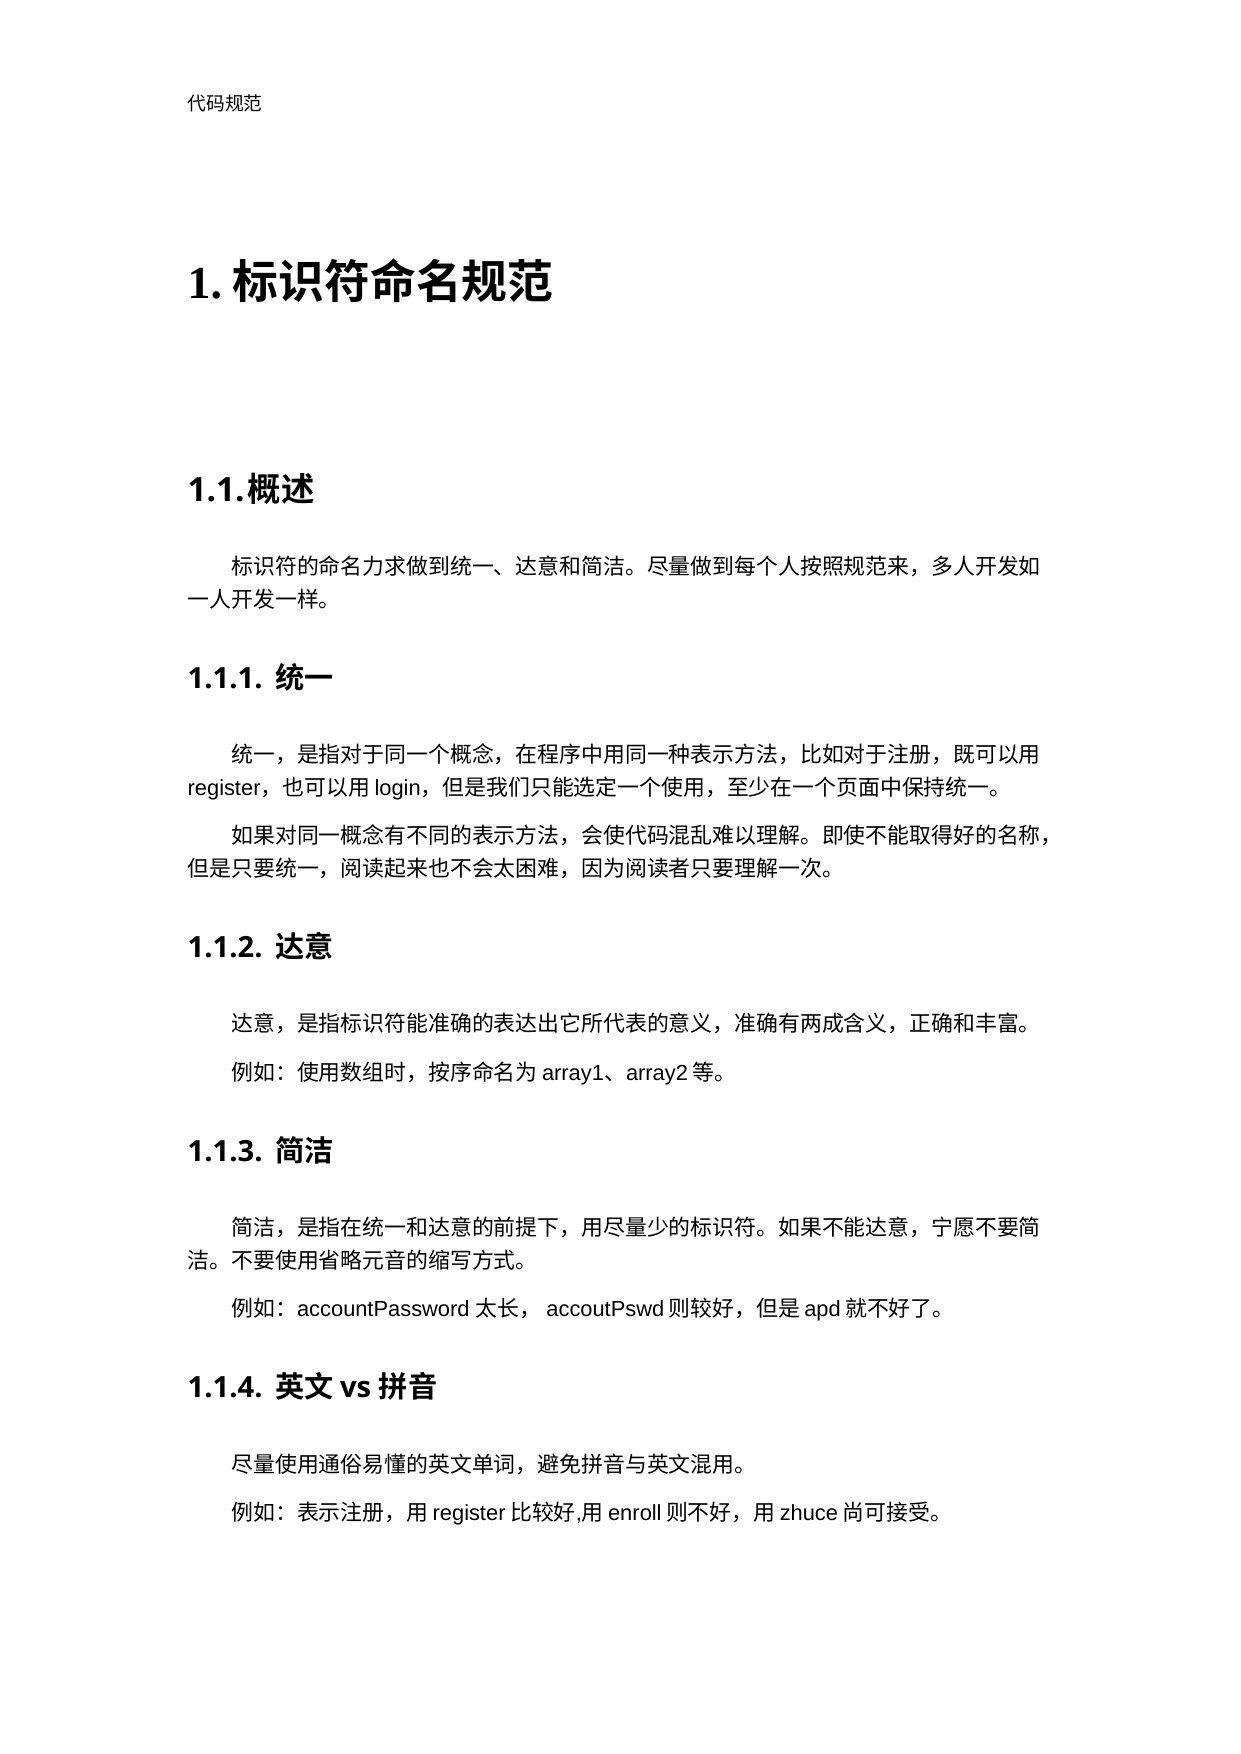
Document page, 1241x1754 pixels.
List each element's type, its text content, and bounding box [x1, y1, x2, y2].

text 例如：表示注册，用register比较好,用enroll则不好，用zhuce尚可接受。 [187, 1494, 1053, 1527]
text 统一，是指对于同一个概念，在程序中用同一种表示方法，比如对于注册，既可以用register，也可以用login，但是我们只能选定一个使用，至少在一个页面中保持统一。 [187, 737, 1053, 802]
text 例如：使用数组时，按序命名为array1、array2等。 [187, 1054, 1053, 1087]
subtitle 概述 [187, 454, 1053, 519]
text 简洁，是指在统一和达意的前提下，用尽量少的标识符。如果不能达意，宁愿不要简洁。不要使用省略元音的缩写方式。 [187, 1210, 1053, 1275]
text 标识符的命名力求做到统一、达意和简洁。尽量做到每个人按照规范来，多人开发如一人开发一样。 [187, 549, 1053, 614]
text 尽量使用通俗易懂的英文单词，避免拼音与英文混用。 [187, 1446, 1053, 1479]
subtitle 英文 vs 拼音 [187, 1352, 1053, 1417]
subtitle 标识符命名规范 [187, 230, 1053, 327]
text 例如：accountPassword 太长， accoutPswd则较好，但是apd就不好了。 [187, 1291, 1053, 1323]
text 达意，是指标识符能准确的表达出它所代表的意义，准确有两成含义，正确和丰富。 [187, 1006, 1053, 1038]
subtitle 统一 [187, 643, 1053, 708]
text 如果对同一概念有不同的表示方法，会使代码混乱难以理解。即使不能取得好的名称，但是只要统一，阅读起来也不会太困难，因为阅读者只要理解一次。 [187, 818, 1053, 883]
subtitle 简洁 [187, 1116, 1053, 1181]
subtitle 达意 [187, 912, 1053, 977]
